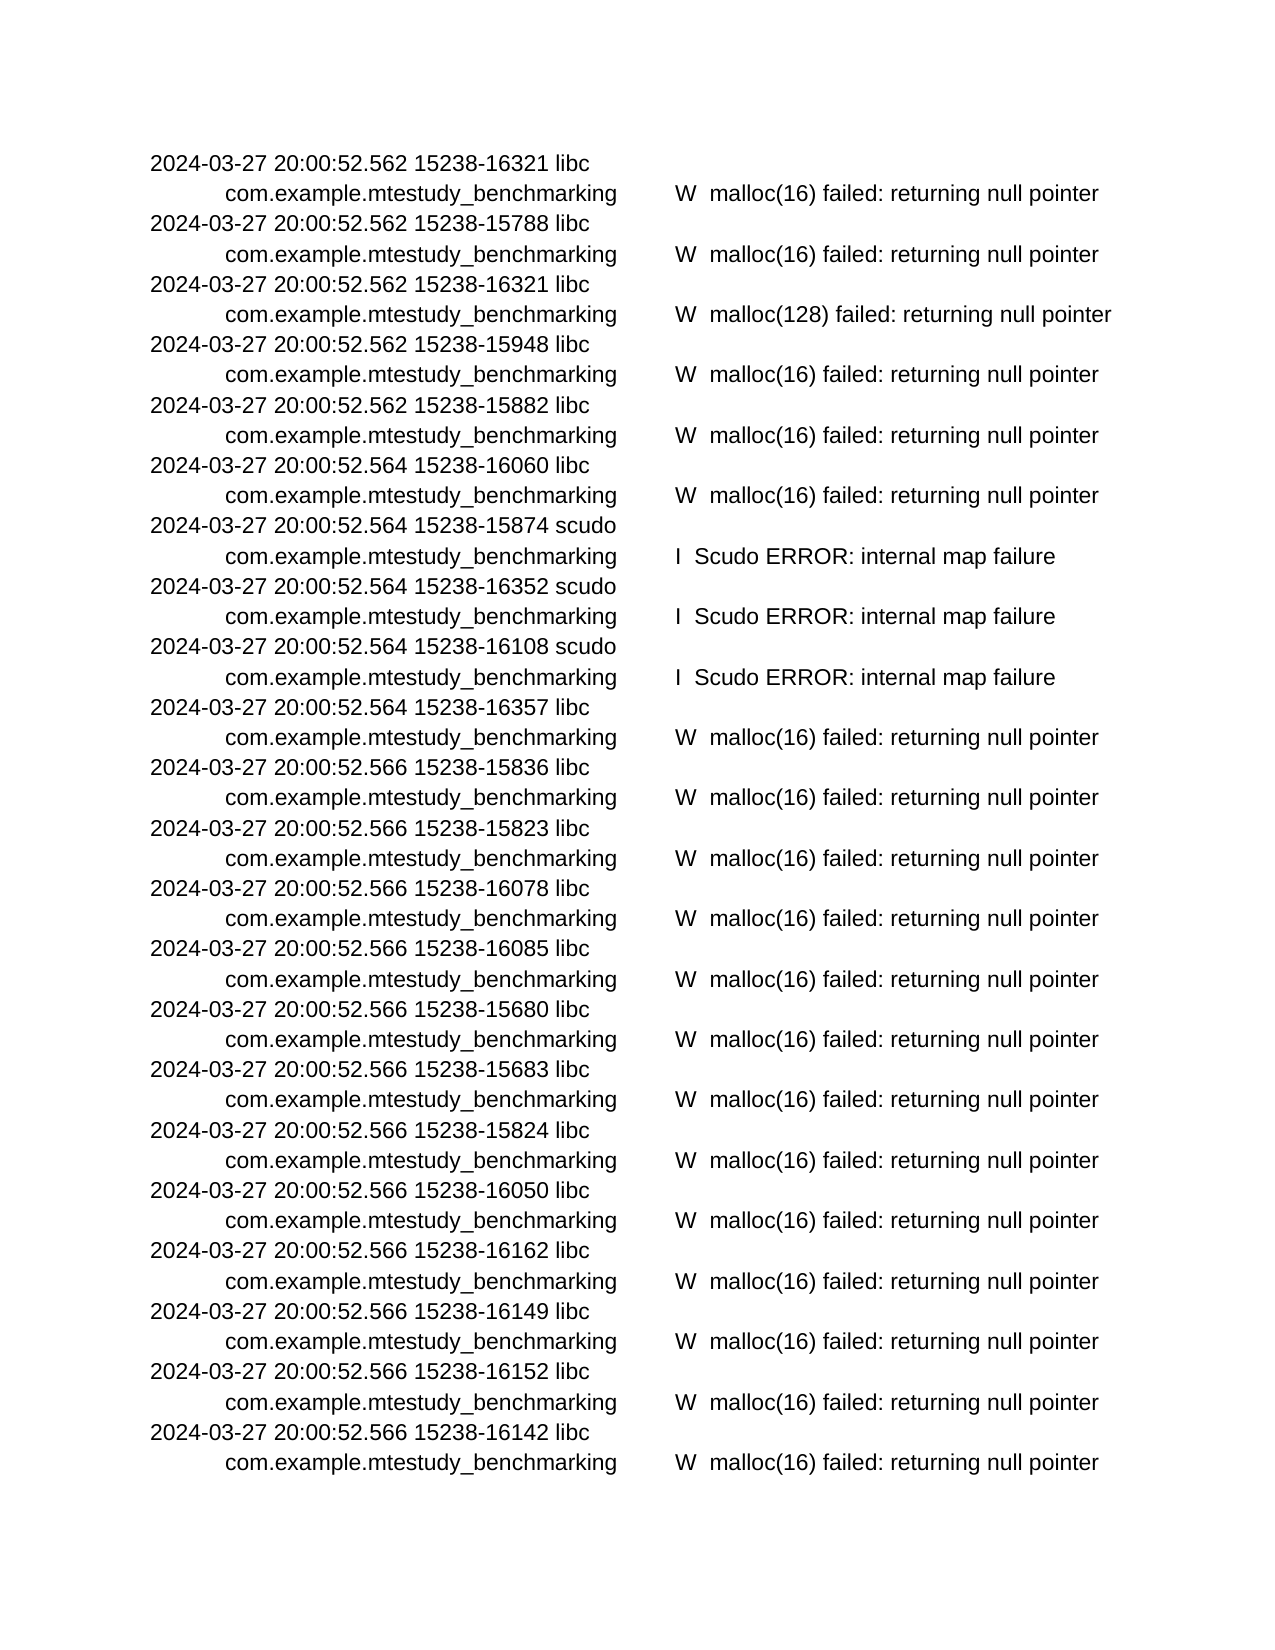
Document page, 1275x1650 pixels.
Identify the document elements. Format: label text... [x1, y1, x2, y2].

text 2024-03-27 20:00:52.566 15238-15836 libc com.example.mtestudy_benchmarking W malloc(16) failed: returning null pointer [150, 754, 1125, 811]
text 2024-03-27 20:00:52.564 15238-16060 libc com.example.mtestudy_benchmarking W malloc(16) failed: returning null pointer [150, 452, 1125, 509]
text 2024-03-27 20:00:52.562 15238-16321 libc com.example.mtestudy_benchmarking W malloc(16) failed: returning null pointer [150, 150, 1125, 207]
text 2024-03-27 20:00:52.566 15238-15823 libc com.example.mtestudy_benchmarking W malloc(16) failed: returning null pointer [150, 814, 1125, 871]
text 2024-03-27 20:00:52.562 15238-15788 libc com.example.mtestudy_benchmarking W malloc(16) failed: returning null pointer [150, 210, 1125, 267]
text 2024-03-27 20:00:52.564 15238-16357 libc com.example.mtestudy_benchmarking W malloc(16) failed: returning null pointer [150, 694, 1125, 750]
text 2024-03-27 20:00:52.562 15238-15882 libc com.example.mtestudy_benchmarking W malloc(16) failed: returning null pointer [150, 392, 1125, 448]
text 2024-03-27 20:00:52.566 15238-16149 libc com.example.mtestudy_benchmarking W malloc(16) failed: returning null pointer [150, 1298, 1125, 1354]
text 2024-03-27 20:00:52.566 15238-15683 libc com.example.mtestudy_benchmarking W malloc(16) failed: returning null pointer [150, 1056, 1125, 1113]
text 2024-03-27 20:00:52.562 15238-15948 libc com.example.mtestudy_benchmarking W malloc(16) failed: returning null pointer [150, 331, 1125, 388]
text 2024-03-27 20:00:52.564 15238-16352 scudo com.example.mtestudy_benchmarking I Scudo ERROR: internal map failure [150, 573, 1125, 629]
text 2024-03-27 20:00:52.564 15238-16108 scudo com.example.mtestudy_benchmarking I Scudo ERROR: internal map failure [150, 633, 1125, 690]
text 2024-03-27 20:00:52.566 15238-15680 libc com.example.mtestudy_benchmarking W malloc(16) failed: returning null pointer [150, 996, 1125, 1052]
text 2024-03-27 20:00:52.566 15238-16078 libc com.example.mtestudy_benchmarking W malloc(16) failed: returning null pointer [150, 875, 1125, 932]
text 2024-03-27 20:00:52.566 15238-15824 libc com.example.mtestudy_benchmarking W malloc(16) failed: returning null pointer [150, 1117, 1125, 1173]
text 2024-03-27 20:00:52.562 15238-16321 libc com.example.mtestudy_benchmarking W malloc(128) failed: returning null pointer [150, 271, 1125, 327]
text 2024-03-27 20:00:52.566 15238-16142 libc com.example.mtestudy_benchmarking W malloc(16) failed: returning null pointer [150, 1419, 1125, 1475]
text 2024-03-27 20:00:52.566 15238-16162 libc com.example.mtestudy_benchmarking W malloc(16) failed: returning null pointer [150, 1237, 1125, 1294]
text 2024-03-27 20:00:52.566 15238-16050 libc com.example.mtestudy_benchmarking W malloc(16) failed: returning null pointer [150, 1177, 1125, 1234]
text 2024-03-27 20:00:52.566 15238-16152 libc com.example.mtestudy_benchmarking W malloc(16) failed: returning null pointer [150, 1358, 1125, 1415]
text 2024-03-27 20:00:52.564 15238-15874 scudo com.example.mtestudy_benchmarking I Scudo ERROR: internal map failure [150, 512, 1125, 569]
text 2024-03-27 20:00:52.566 15238-16085 libc com.example.mtestudy_benchmarking W malloc(16) failed: returning null pointer [150, 935, 1125, 992]
